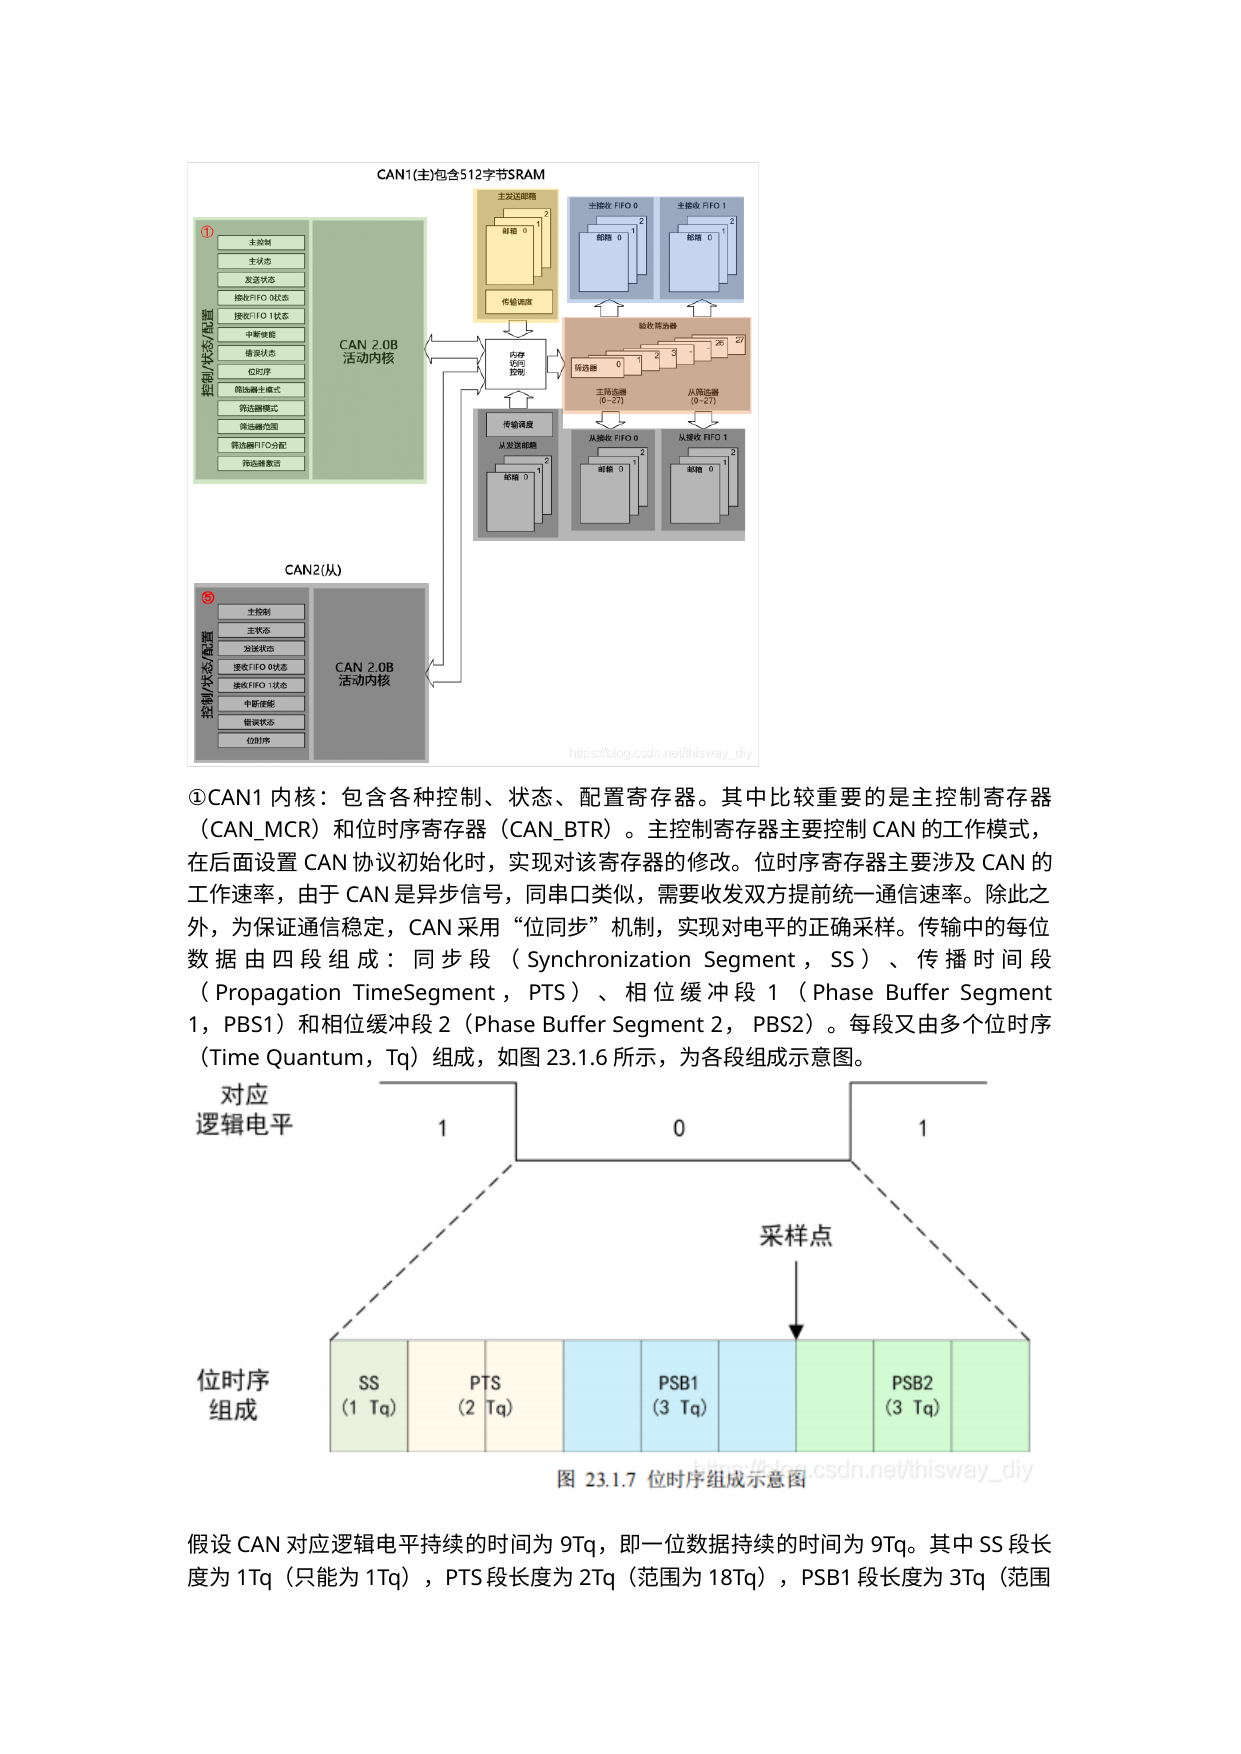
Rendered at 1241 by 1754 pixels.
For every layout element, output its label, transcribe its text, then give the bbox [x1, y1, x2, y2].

picture [187, 162, 759, 767]
text ①CAN1内核：包含各种控制、状态、配置寄存器。其中比较重要的是主控制寄存器（CAN_MCR）和位时序寄存器（CAN_BTR）。主控制寄存器主要控制CAN的工作模式，在后面设置CAN协议初始化时，实现对该寄存器的修改。位时序寄存器主要涉及CAN的工作速率，由于CAN是异步信号，同串口类似，需要收发双方提前统一通信速率。除此之外，为保证通信稳定，CAN采用“位同步”机制，实现对电平的正确采样。传输中的每位数据由四段组成：同步段（Synchronization Segment，SS）、传播时间段（Propagation TimeSegment，PTS）、相位缓冲段1（Phase Buffer Segment 1，PBS1）和相位缓冲段2（Phase Buffer Segment 2， PBS2）。每段又由多个位时序（Time Quantum，Tq）组成，如图 23.1.6 所示，为各段组成示意图。 [187, 779, 1053, 1072]
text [187, 1527, 1053, 1592]
picture [187, 1072, 1047, 1497]
